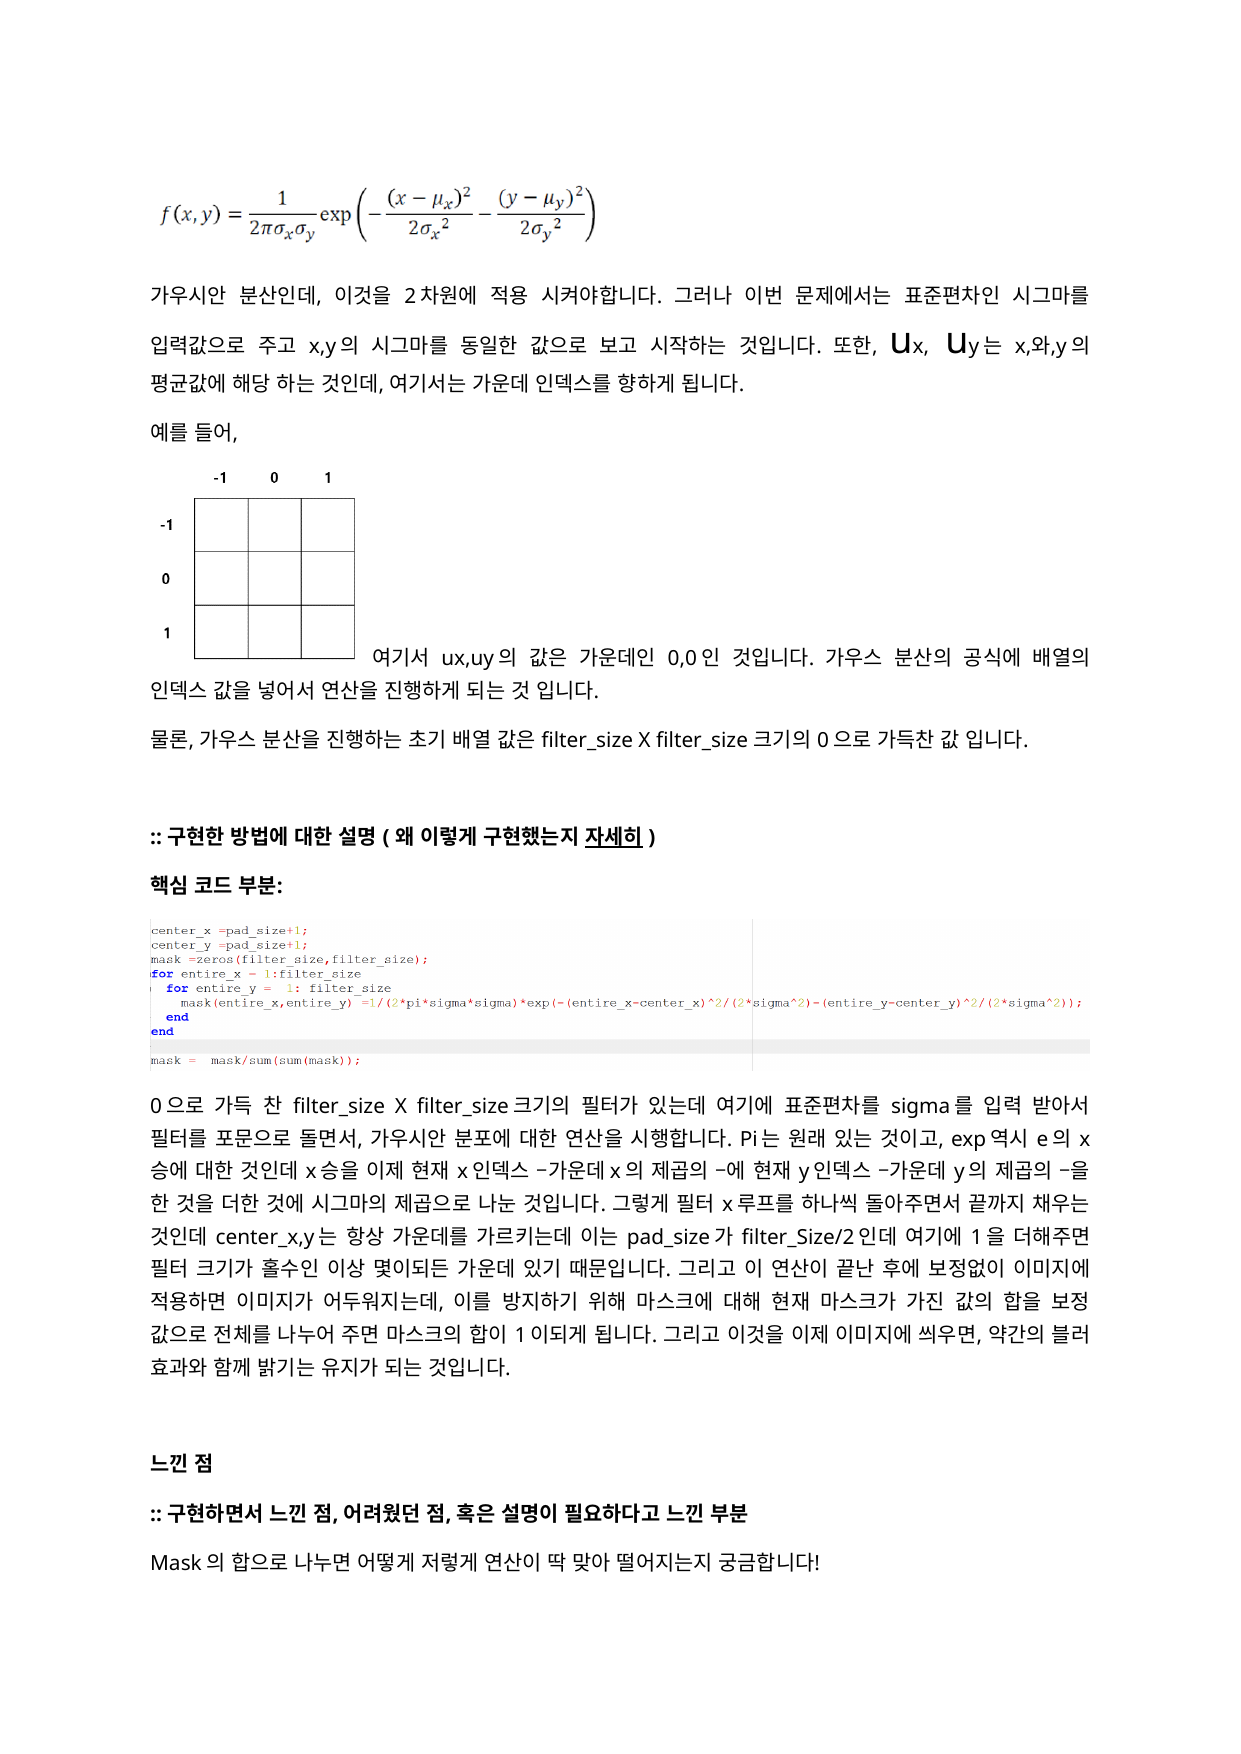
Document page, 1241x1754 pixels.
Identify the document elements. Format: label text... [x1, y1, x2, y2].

picture [150, 465, 361, 666]
text 가우시안 분산인데, 이것을 2차원에 적용 시켜야합니다. 그러나 이번 문제에서는 표준편차인 시그마를 입력값으로 주고 x,y의 시그마를 동일한 값으로 보고 시작하는 것입니다. 또한, ux, uy는 x,와,y의 평균값에 해당 하는 것인데, 여기서는 가운데 인덱스를 향하게 됩니다. [150, 279, 1090, 397]
text Mask의 합으로 나누면 어떻게 저렇게 연산이 딱 맞아 떨어지는지 궁금합니다! [150, 1546, 1090, 1576]
picture [150, 177, 610, 261]
text 핵심 코드 부분: [150, 870, 1090, 900]
text :: 구현한 방법에 대한 설명 ( 왜 이렇게 구현했는지 자세히 ) [150, 820, 1090, 851]
text 느낀 점 [150, 1447, 1090, 1478]
text :: 구현하면서 느낀 점, 어려웠던 점, 혹은 설명이 필요하다고 느낀 부분 [150, 1497, 1090, 1527]
text 0으로 가득 찬 filter_size X filter_size크기의 필터가 있는데 여기에 표준편차를 sigma를 입력 받아서 필터를 포문으로 돌면서, 가우시안 분포에 대한 연산을 시행합니다. Pi는 원래 있는 것이고, exp역시 e의 x승에 대한 것인데 x승을 이제 현재 x인덱스 –가운데x의 제곱의 –에 현재 y인덱스 –가운데 y의 제곱의 –을 한 것을 더한 것에 시그마의 제곱으로 나눈 것입니다. 그렇게 필터 x루프를 하나씩 돌아주면서 끝까지 채우는 것인데 center_x,y는 항상 가운데를 가르키는데 이는 pad_size가 filter_Size/2인데 여기에 1을 더해주면 필터 크기가 홀수인 이상 몇이되든 가운데 있기 때문입니다. 그리고 이 연산이 끝난 후에 보정없이 이미지에 적용하면 이미지가 어두워지는데, 이를 방지하기 위해 마스크에 대해 현재 마스크가 가진 값의 합을 보정 값으로 전체를 나누어 주면 마스크의 합이 1이되게 됩니다. 그리고 이것을 이제 이미지에 씌우면, 약간의 블러 효과와 함께 밝기는 유지가 되는 것입니다. [150, 1089, 1090, 1381]
text 물론, 가우스 분산을 진행하는 초기 배열 값은 filter_size X filter_size 크기의 0으로 가득찬 값 입니다. [150, 724, 1090, 754]
text 여기서 ux,uy의 값은 가운데인 0,0인 것입니다. 가우스 분산의 공식에 배열의 인덱스 값을 넣어서 연산을 진행하게 되는 것 입니다. [150, 466, 1090, 704]
picture [150, 919, 1090, 1071]
text 예를 들어, [150, 416, 1090, 447]
